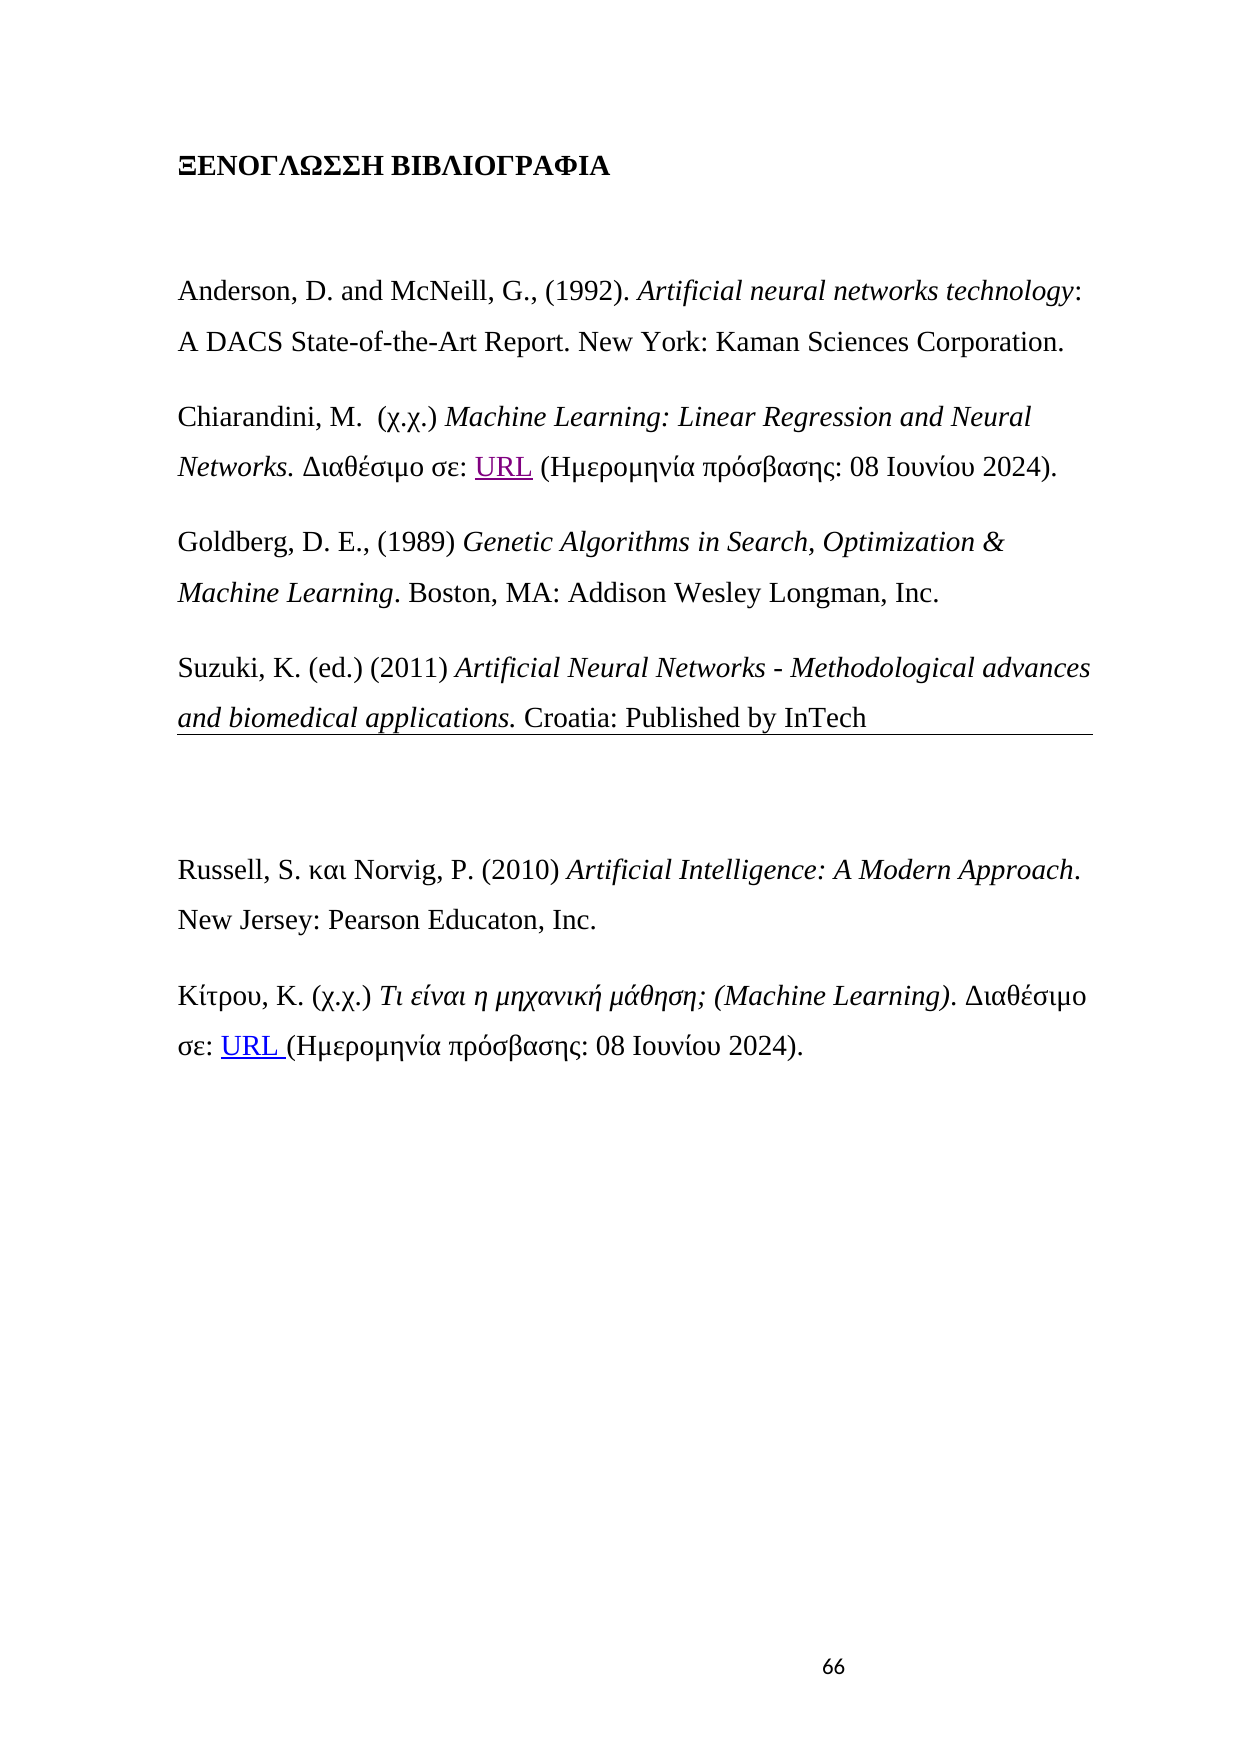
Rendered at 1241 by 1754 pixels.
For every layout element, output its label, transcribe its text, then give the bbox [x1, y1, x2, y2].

text Goldberg, D. E., (1989) Genetic Algorithms in Search, Optimization & Machine Learning. Boston, MA: Addison Wesley Longman, Inc. [177, 524, 1093, 608]
text Chiarandini, M. (χ.χ.) Machine Learning: Linear Regression and Neural Networks. Διαθέσιμο σε: URL (Ημερομηνία πρόσβασης: 08 Ιουνίου 2024). [177, 399, 1093, 483]
list Russell, S. και Norvig, P. (2010) Artificial Intelligence: A Modern Approach. New Jersey: Pearson Educaton, Inc. [177, 852, 1093, 936]
subtitle ΞΕΝΟΓΛΩΣΣΗ ΒΙΒΛΙΟΓΡΑΦΙΑ [177, 148, 1093, 181]
text Anderson, D. and McNeill, G., (1992). Artificial neural networks technology: A DACS State-of-the-Art Report. New York: Kaman Sciences Corporation. [177, 273, 1093, 357]
text Suzuki, K. (ed.) (2011) Artificial Neural Networks - Methodological advances and biomedical applications. Croatia: Published by InTech [177, 650, 1093, 734]
text Κίτρου, Κ. (χ.χ.) Τι είναι η μηχανική μάθηση; (Machine Learning). Διαθέσιμο σε: URL (Ημερομηνία πρόσβασης: 08 Ιουνίου 2024). [177, 978, 1093, 1062]
